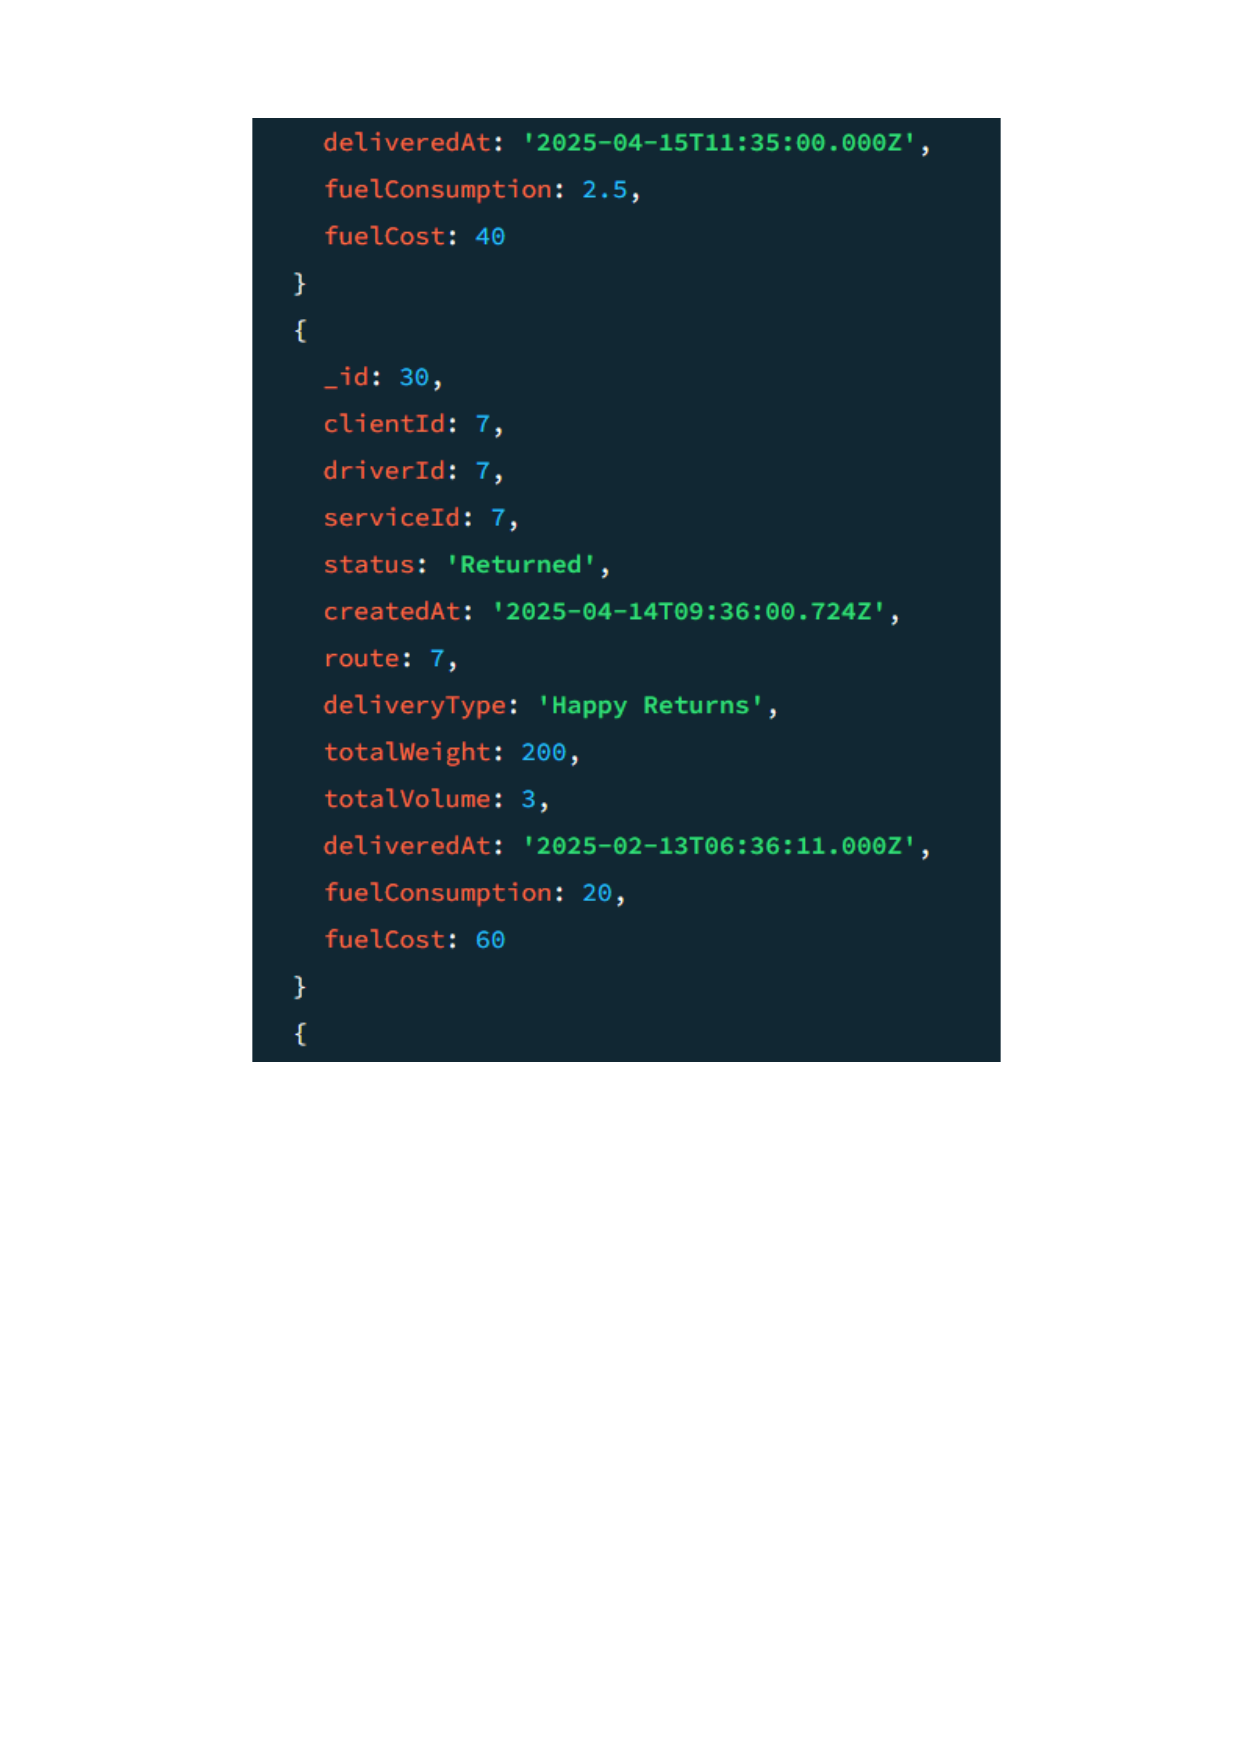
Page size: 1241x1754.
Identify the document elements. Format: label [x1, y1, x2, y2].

picture [252, 118, 1001, 1062]
